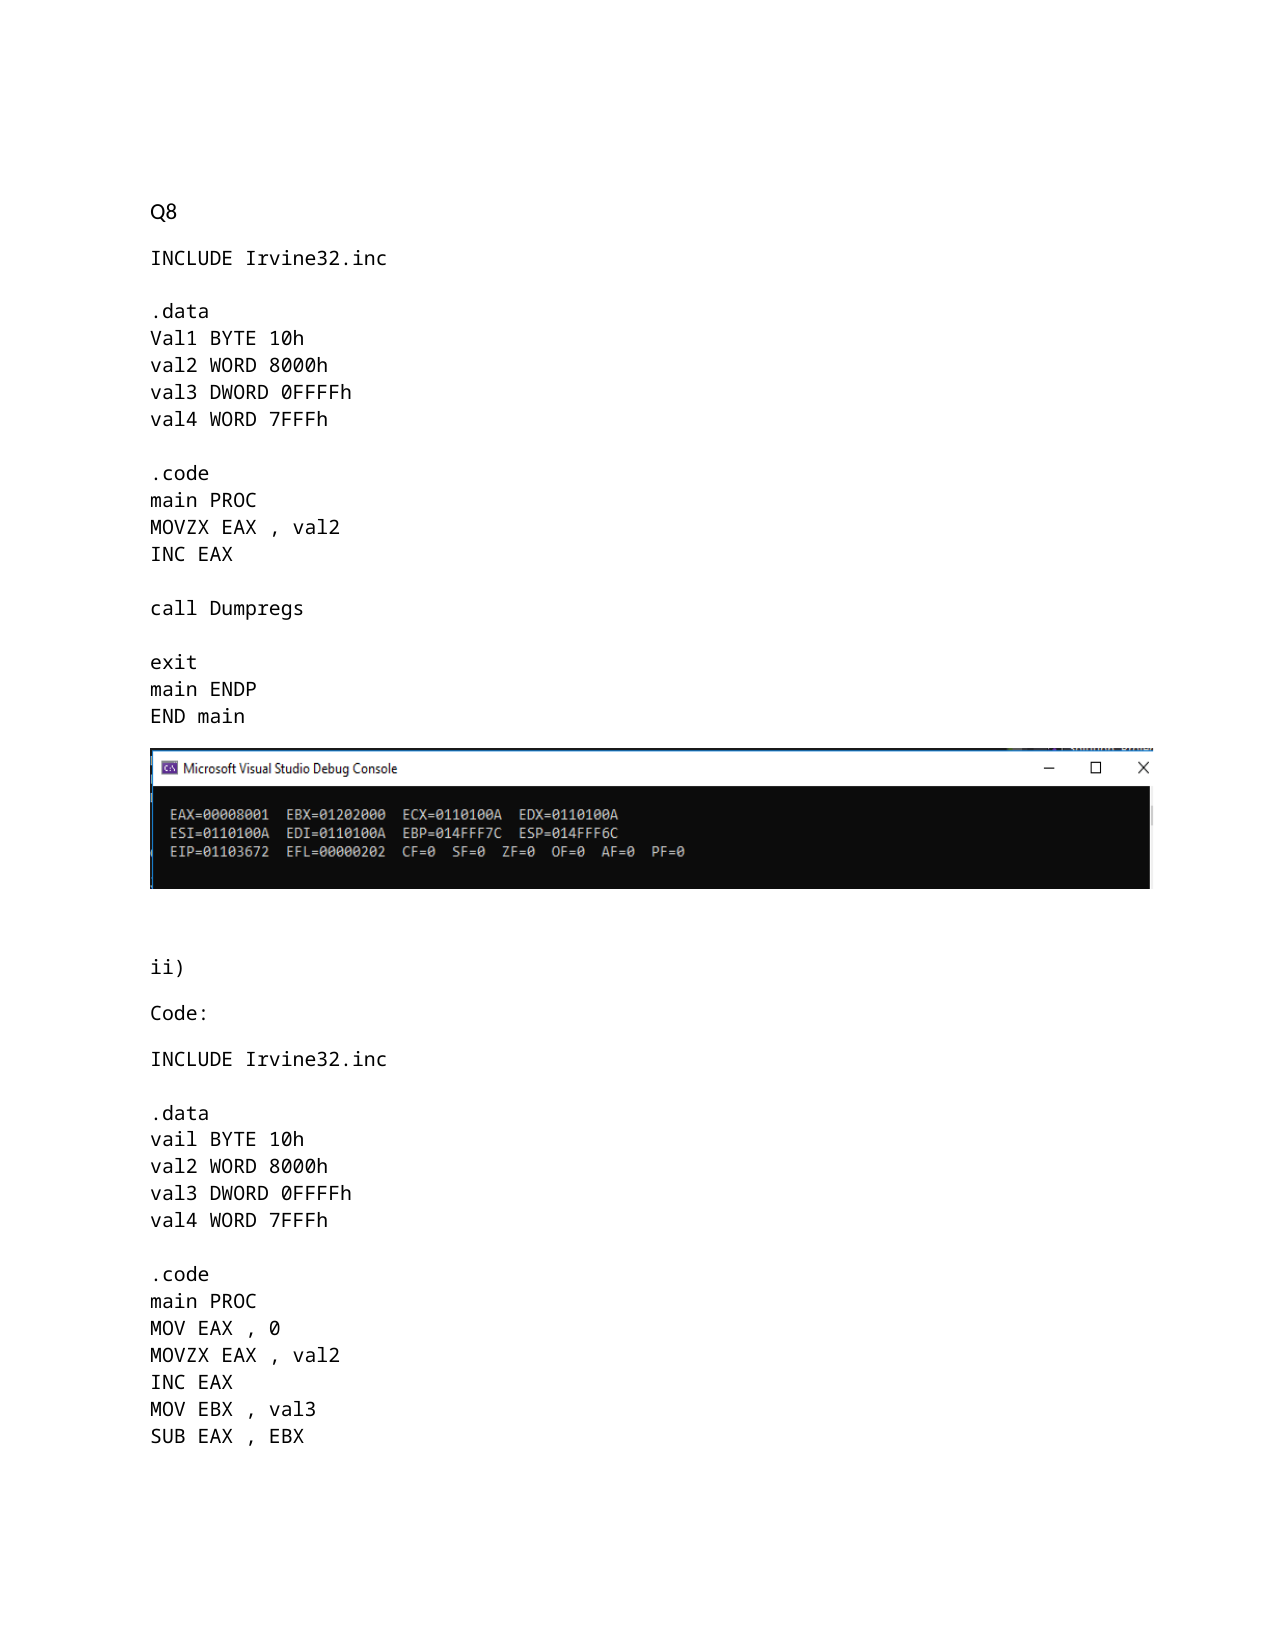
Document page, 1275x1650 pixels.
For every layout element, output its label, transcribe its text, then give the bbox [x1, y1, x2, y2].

text main PROC [150, 487, 1125, 513]
text INCLUDE Irvine32.inc [150, 244, 1125, 271]
text INC EAX [150, 541, 1125, 567]
text call Dumpregs [150, 594, 1125, 621]
text exit [150, 648, 1125, 675]
text val3 DWORD 0FFFFh [150, 379, 1125, 406]
text main ENDP [150, 675, 1125, 702]
text .code [150, 1261, 1125, 1288]
text .data [150, 298, 1125, 325]
text Q8 [150, 197, 1125, 225]
text SUB EAX , EBX [150, 1422, 1125, 1449]
text ii) [150, 953, 1125, 980]
text INCLUDE Irvine32.inc [150, 1045, 1125, 1072]
text vail BYTE 10h [150, 1126, 1125, 1153]
text .code [150, 459, 1125, 487]
text END main [150, 702, 1125, 729]
text MOVZX EAX , val2 [150, 513, 1125, 541]
text MOV EBX , val3 [150, 1396, 1125, 1422]
text MOV EAX , 0 [150, 1314, 1125, 1342]
text main PROC [150, 1288, 1125, 1314]
text Code: [150, 999, 1125, 1026]
text INC EAX [150, 1368, 1125, 1396]
text val4 WORD 7FFFh [150, 1207, 1125, 1234]
picture [150, 748, 1154, 889]
text val2 WORD 8000h [150, 1153, 1125, 1180]
text .data [150, 1099, 1125, 1126]
text Val1 BYTE 10h [150, 325, 1125, 352]
text val3 DWORD 0FFFFh [150, 1180, 1125, 1207]
text val4 WORD 7FFFh [150, 406, 1125, 433]
text MOVZX EAX , val2 [150, 1342, 1125, 1368]
text val2 WORD 8000h [150, 352, 1125, 379]
